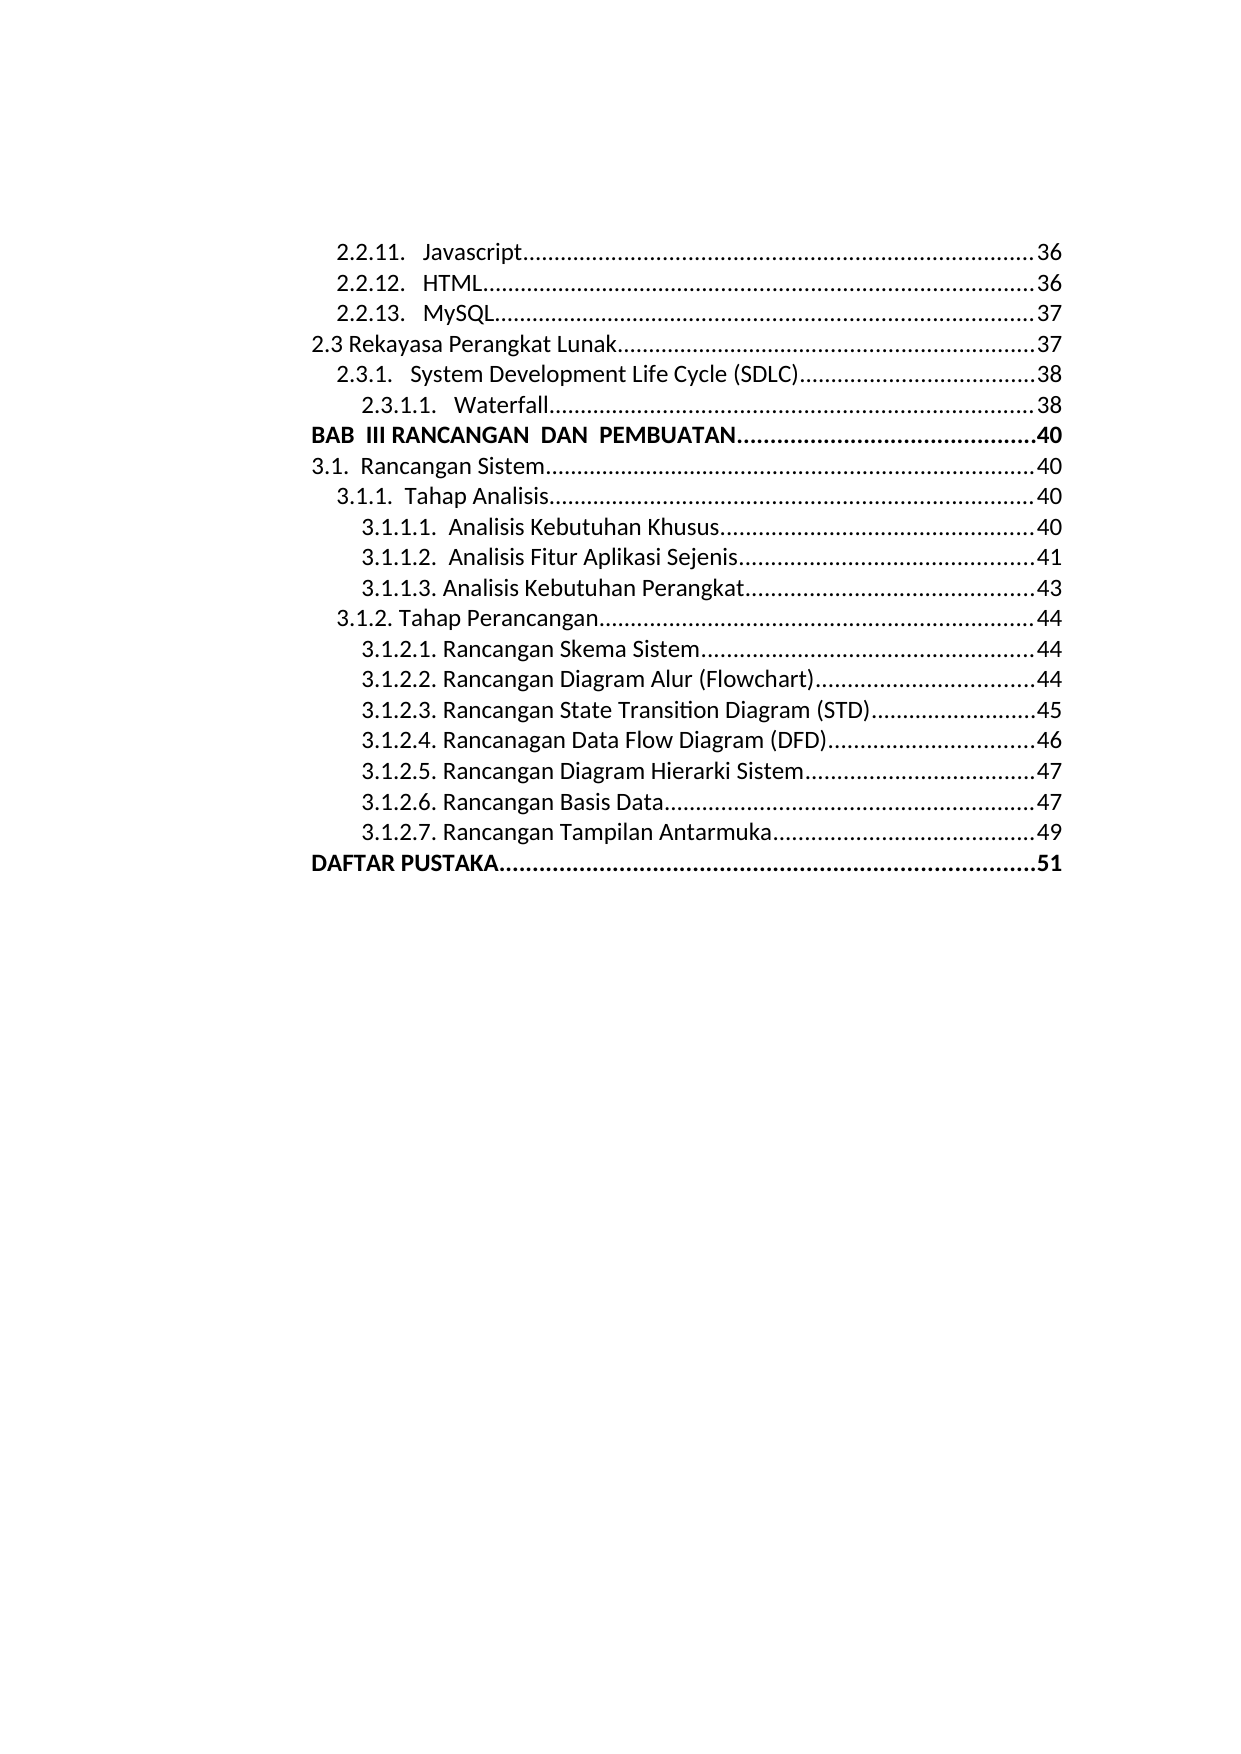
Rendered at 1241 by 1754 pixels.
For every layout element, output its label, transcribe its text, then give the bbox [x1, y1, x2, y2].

text 3.1.2.7. Rancangan Tampilan Antarmuka 49 [286, 816, 1063, 847]
text BAB III RANCANGAN DAN PEMBUATAN 40 [236, 419, 1063, 450]
text 2.2.13. MySQL 37 [261, 297, 1063, 328]
text 3.1.2.5. Rancangan Diagram Hierarki Sistem 47 [286, 755, 1063, 786]
text 3.1.1.1. Analisis Kebutuhan Khusus 40 [286, 511, 1063, 541]
text 2.2.11. Javascript 36 [261, 236, 1063, 267]
text 3.1.1.3. Analisis Kebutuhan Perangkat 43 [286, 572, 1063, 602]
text DAFTAR PUSTAKA 51 [236, 847, 1063, 877]
text 2.2.12. HTML 36 [261, 267, 1063, 297]
text 2.3 Rekayasa Perangkat Lunak 37 [236, 328, 1063, 358]
text 2.3.1. System Development Life Cycle (SDLC) 38 [261, 358, 1063, 389]
text 3.1.2.2. Rancangan Diagram Alur (Flowchart) 44 [286, 663, 1063, 694]
text 3.1.2.4. Rancanagan Data Flow Diagram (DFD) 46 [286, 724, 1063, 755]
text 3.1.1.2. Analisis Fitur Aplikasi Sejenis 41 [286, 541, 1063, 572]
text 2.3.1.1. Waterfall 38 [286, 389, 1063, 419]
text 3.1.2.3. Rancangan State Transition Diagram (STD) 45 [286, 694, 1063, 724]
text 3.1.2. Tahap Perancangan 44 [261, 602, 1063, 633]
text 3.1.2.6. Rancangan Basis Data 47 [286, 786, 1063, 816]
text 3.1.1. Tahap Analisis 40 [261, 480, 1063, 511]
text 3.1. Rancangan Sistem 40 [236, 450, 1063, 480]
text 3.1.2.1. Rancangan Skema Sistem 44 [286, 633, 1063, 663]
